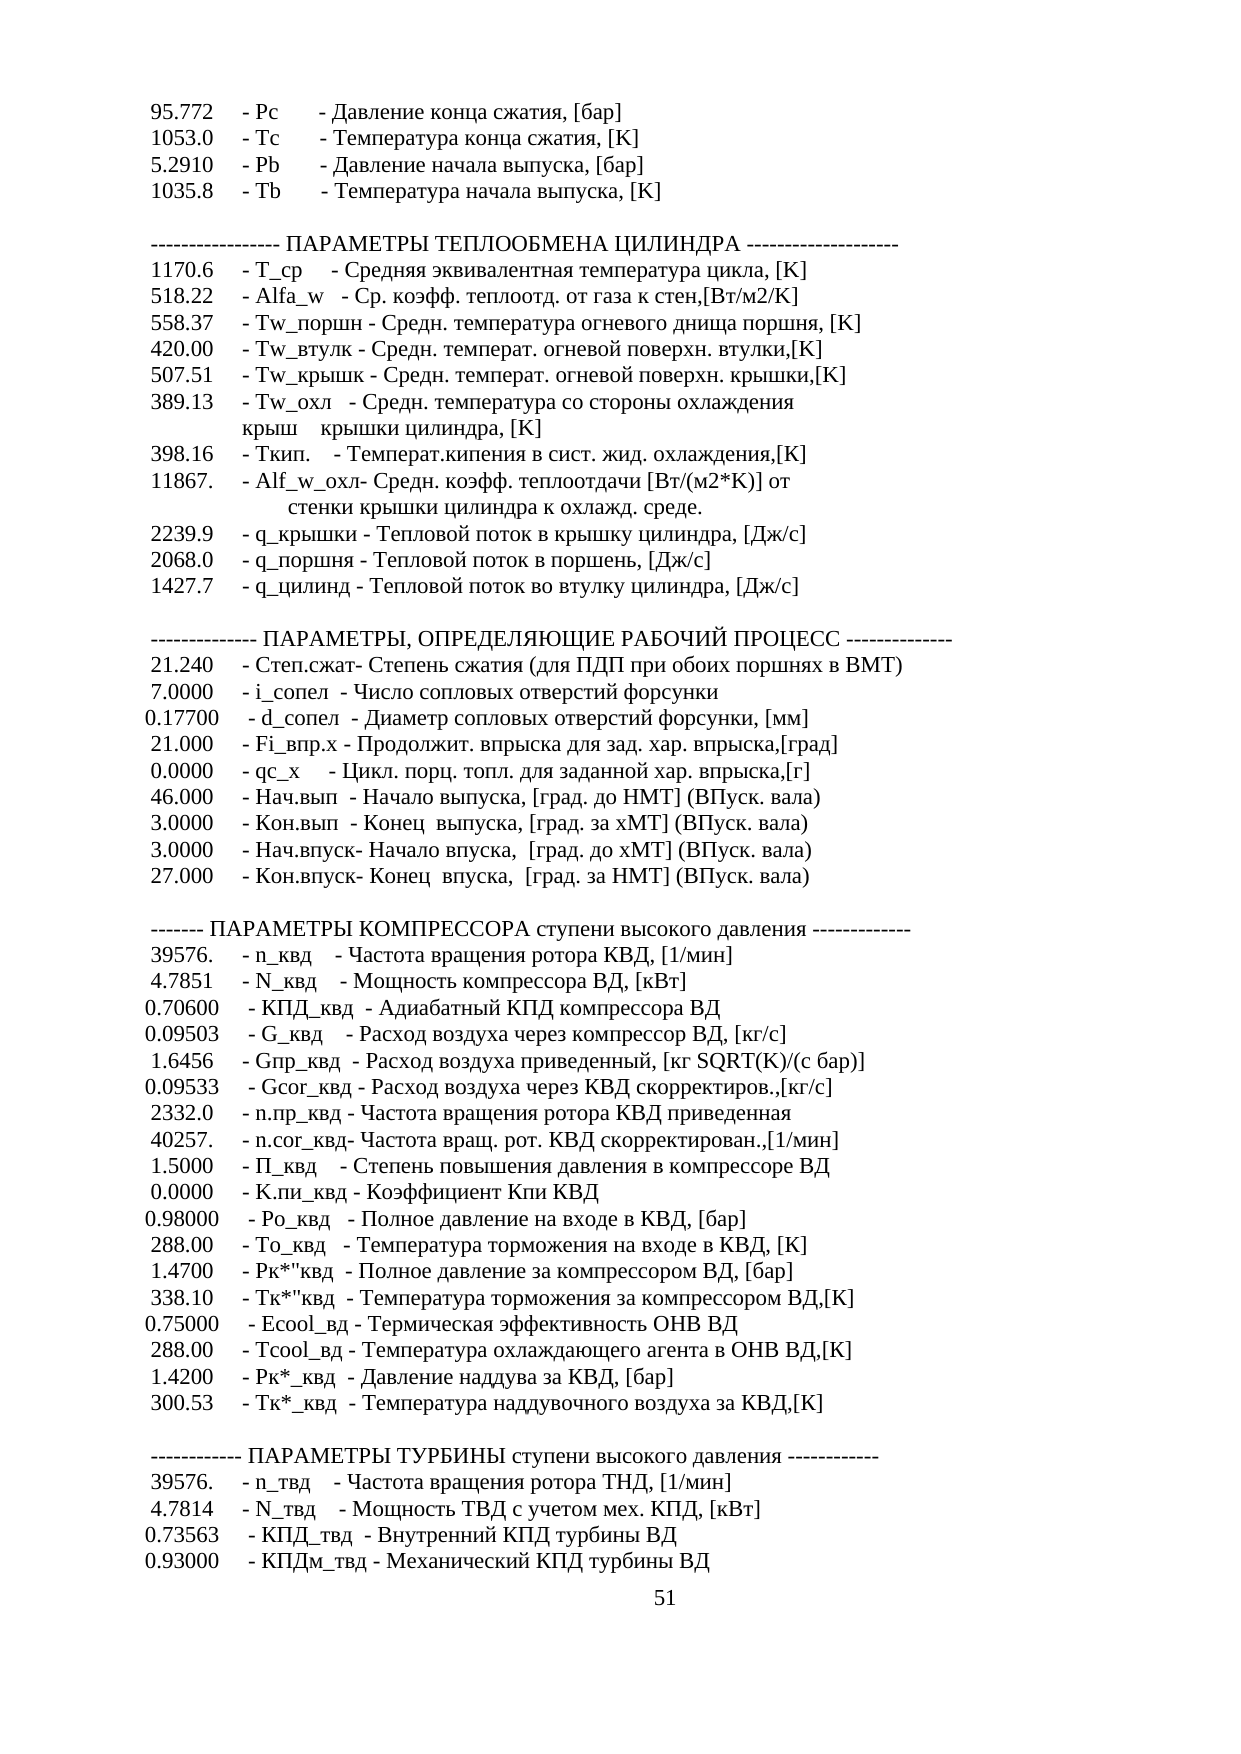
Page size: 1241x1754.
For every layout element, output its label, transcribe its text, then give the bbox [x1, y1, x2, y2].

text 1.5000 - П_квд - Степень повышения давления в компрессоре ВД [133, 1152, 1196, 1178]
text 11867. - Alf_w_охл- Cредн. коэфф. теплоотдачи [Bт/(м2*K)] от [133, 467, 1196, 493]
text 420.00 - Tw_втулк - Cредн. температ. огневой поверхн. втулки,[K] [133, 335, 1196, 361]
text 1170.6 - T_ср - Средняя эквивалентная температура цикла, [K] [133, 256, 1196, 282]
text 46.000 - Нач.вып - Начало выпуска, [град. до НMT] (ВПуск. вала) [133, 783, 1196, 809]
text 0.75000 - Ecool_вд - Термическая эффективность ОНВ ВД [133, 1310, 1196, 1337]
text 0.09503 - G_квд - Расход воздуха через компрессор ВД, [кг/с] [133, 1020, 1196, 1047]
text 0.98000 - Ро_квд - Полное давление на входе в КВД, [бар] [133, 1205, 1196, 1231]
text 288.00 - Tcool_вд - Температура охлаждающего агента в ОНВ ВД,[К] [133, 1337, 1196, 1363]
text ------------ ПAPAMETPЫ ТУРБИНЫ ступени высокого давления ------------ [133, 1442, 1196, 1468]
text 300.53 - Тк*_квд - Температура наддувочного воздуха за КВД,[К] [133, 1389, 1196, 1416]
text 7.0000 - i_сопел - Число сопловых отверстий форсунки [133, 678, 1196, 704]
text 5.2910 - Pb - Давление начала выпуска, [бар] [133, 151, 1196, 177]
text 2239.9 - q_крышки - Тепловой поток в крышку цилиндра, [Дж/с] [133, 519, 1196, 546]
text 0.0000 - K.пи_квд - Коэффициент Кпи КВД [133, 1178, 1196, 1205]
text ------- ПAPAMETPЫ КОМПРЕССОРА ступени высокого давления ------------- [133, 915, 1196, 941]
text 0.70600 - КПД_квд - Адиабатный КПД компрессора ВД [133, 994, 1196, 1020]
text 558.37 - Tw_поршн - Cредн. температура огневого днища поршня, [K] [133, 309, 1196, 335]
text 4.7851 - N_квд - Mощность компрессора ВД, [кBт] [133, 968, 1196, 994]
text 39576. - n_квд - Частота вращения ротора КВД, [1/мин] [133, 941, 1196, 968]
text -------------- ПAPAMETPЫ, ОПРЕДЕЛЯЮЩИЕ РАБОЧИЙ ПРОЦЕСС -------------- [133, 625, 1196, 651]
text 0.0000 - qc_х - Цикл. порц. топл. для заданной хар. впрыска,[г] [133, 757, 1196, 783]
text 1053.0 - Tc - Tемпература конца сжатия, [K] [133, 124, 1196, 151]
text 95.772 - Pc - Давление конца сжатия, [бар] [133, 98, 1196, 124]
text 3.0000 - Кон.вып - Конец выпуска, [град. за xMT] (ВПуск. вала) [133, 809, 1196, 836]
text 338.10 - Тк*"квд - Температура торможения за компрессором ВД,[К] [133, 1284, 1196, 1310]
text 507.51 - Tw_крышк - Cредн. температ. огневой поверхн. крышки,[K] [133, 361, 1196, 388]
text 27.000 - Кон.впуск- Конец впуска, [град. за НMT] (ВПуск. вала) [133, 862, 1196, 888]
text 0.09533 - Gcor_квд - Расход воздуха через КВД скорректиров.,[кг/с] [133, 1073, 1196, 1099]
text 1035.8 - Tb - Tемпература начала выпуска, [K] [133, 177, 1196, 203]
text 0.93000 - КПДм_твд - Механический КПД турбины ВД [133, 1547, 1196, 1574]
text 4.7814 - N_твд - Mощность ТВД с учетом мех. КПД, [кBт] [133, 1495, 1196, 1521]
text стенки крышки цилиндра к охлажд. среде. [133, 493, 1196, 519]
text ----------------- ПАРАМЕТРЫ ТЕПЛООБМЕНА ЦИЛИНДРА -------------------- [133, 230, 1196, 256]
text 39576. - n_твд - Частота вращения ротора ТНД, [1/мин] [133, 1468, 1196, 1495]
text 1427.7 - q_цилинд - Тепловой поток во втулку цилиндра, [Дж/с] [133, 572, 1196, 599]
text 288.00 - То_квд - Температура торможения на входе в КВД, [К] [133, 1231, 1196, 1257]
text 518.22 - Alfa_w - Cр. коэфф. теплоотд. от газа к стен,[Bт/м2/K] [133, 282, 1196, 309]
text 2068.0 - q_поршня - Тепловой поток в поршень, [Дж/с] [133, 546, 1196, 572]
text 1.6456 - Gпр_квд - Расход воздуха приведенный, [кг SQRT(K)/(с бар)] [133, 1047, 1196, 1073]
text крыш крышки цилиндра, [K] [133, 414, 1196, 441]
text 2332.0 - n.пр_квд - Частота вращения ротора КВД приведенная [133, 1099, 1196, 1126]
text 1.4200 - Рк*_квд - Давление наддува за КВД, [бар] [133, 1363, 1196, 1389]
text 0.17700 - d_сопел - Диаметр сопловых отверстий форсунки, [мм] [133, 704, 1196, 730]
text 3.0000 - Нач.впуск- Начало впуска, [град. до xMT] (ВПуск. вала) [133, 836, 1196, 862]
text 0.73563 - КПД_твд - Внутренний КПД турбины ВД [133, 1521, 1196, 1547]
text 21.240 - Степ.сжат- Степень сжатия (для ПДП при обоих поршнях в ВМТ) [133, 651, 1196, 678]
text 389.13 - Tw_охл - Cредн. температура со стороны охлаждения [133, 388, 1196, 414]
text 40257. - n.cor_квд- Частота вращ. рот. КВД скорректирован.,[1/мин] [133, 1126, 1196, 1152]
text 1.4700 - Рк*"квд - Полное давление за компрессором ВД, [бар] [133, 1257, 1196, 1284]
text 21.000 - Fi_впр.х - Продолжит. впрыска для зад. хар. впрыска,[град] [133, 730, 1196, 757]
text 398.16 - Tкип. - Температ.кипения в сист. жид. охлаждения,[К] [133, 441, 1196, 467]
